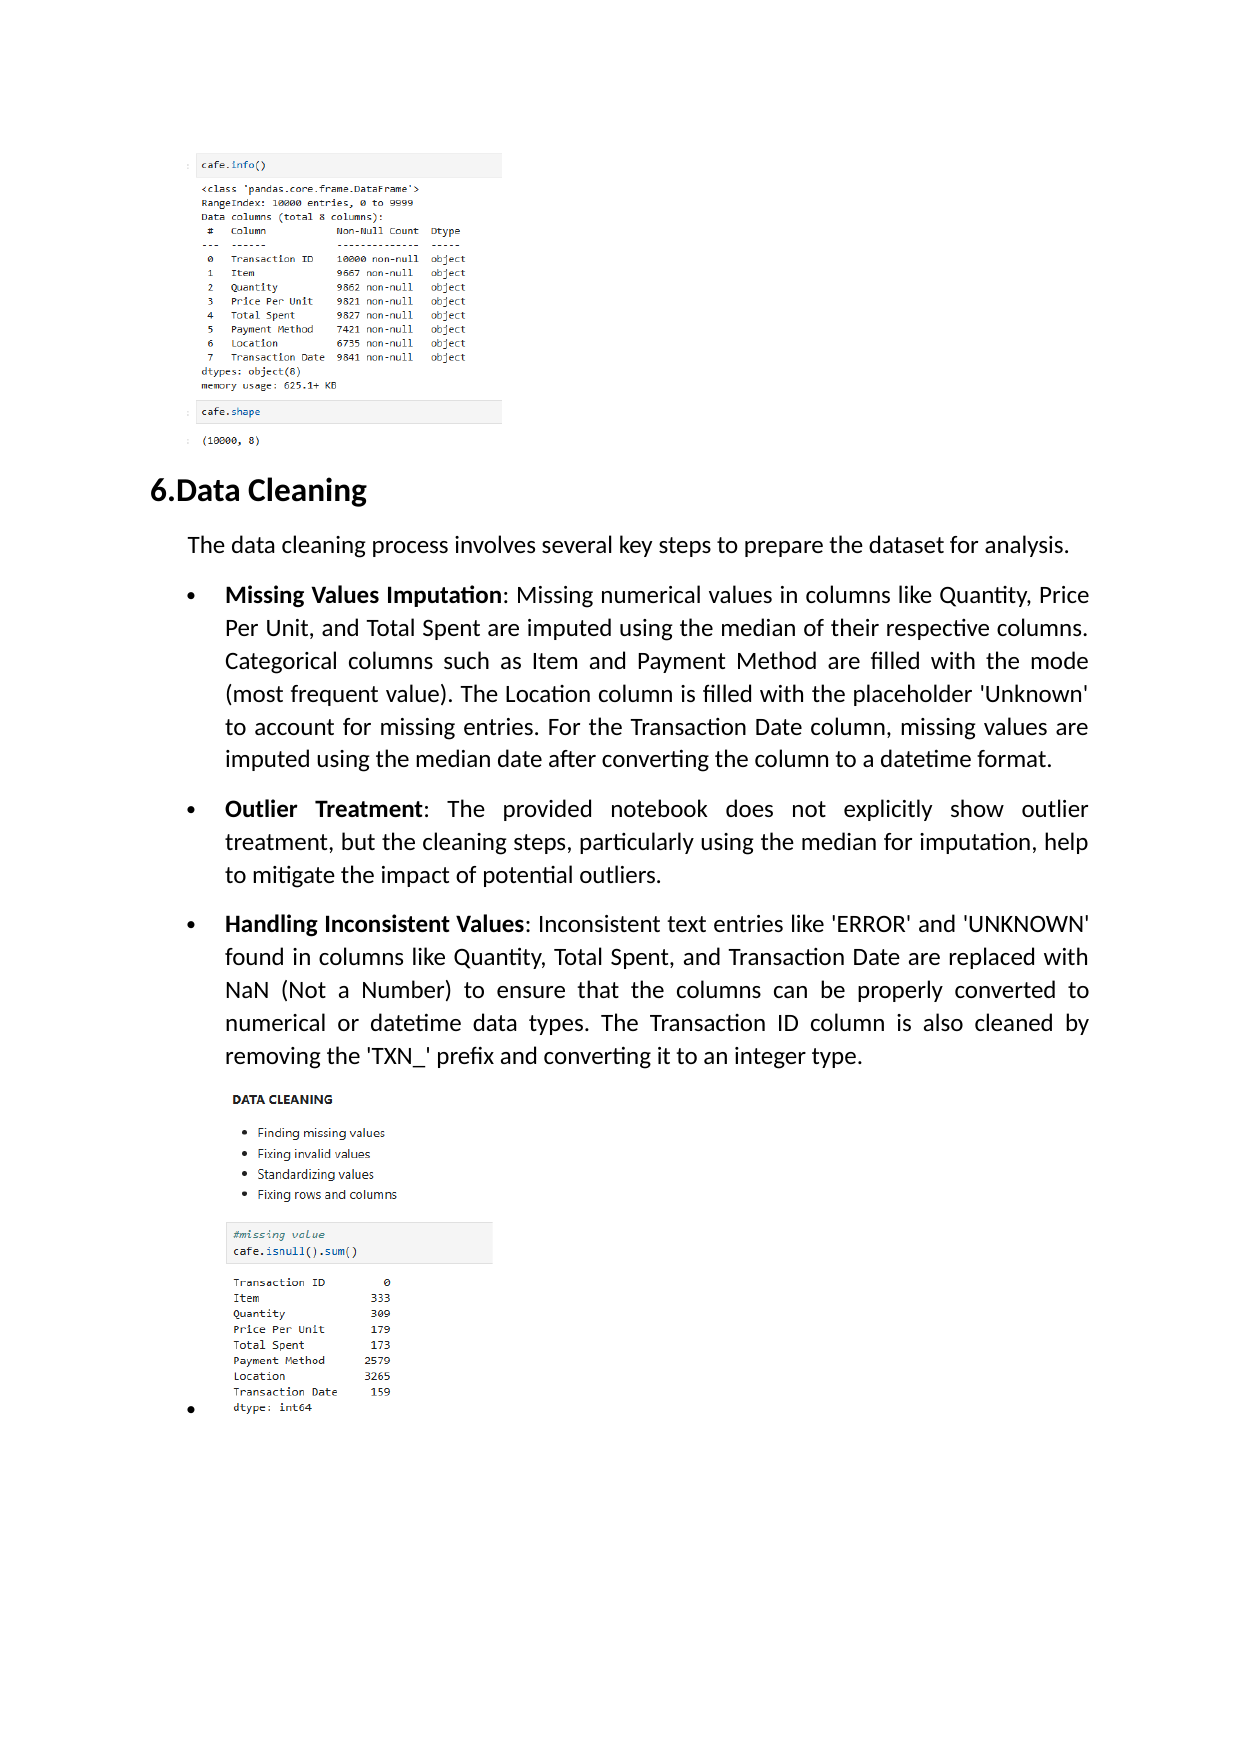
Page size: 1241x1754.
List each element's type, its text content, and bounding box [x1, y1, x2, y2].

list Outlier Treatment: The provided notebook does not explicitly show outlier treatment, but the cleaning steps, particularly using the median for imputation, help to mitigate the impact of potential outliers. [187, 793, 1090, 889]
picture [225, 1089, 493, 1418]
list Handling Inconsistent Values: Inconsistent text entries like 'ERROR' and 'UNKNOWN' found in columns like Quantity, Total Spent, and Transaction Date are replaced with NaN (Not a Number) to ensure that the columns can be properly converted to numerical or datetime data types. The Transaction ID column is also cleaned by removing the 'TXN_' prefix and converting it to an integer type. [187, 908, 1090, 1071]
text 6.Data Cleaning [150, 469, 1090, 509]
text The data cleaning process involves several key steps to prepare the dataset for analysis. [187, 529, 1090, 560]
picture [187, 150, 502, 450]
list Missing Values Imputation: Missing numerical values in columns like Quantity, Price Per Unit, and Total Spent are imputed using the median of their respective columns. Categorical columns such as Item and Payment Method are filled with the mode (most frequent value). The Location column is filled with the placeholder 'Unknown' to account for missing entries. For the Transaction Date column, missing values are imputed using the median date after converting the column to a datetime format. [187, 579, 1090, 774]
